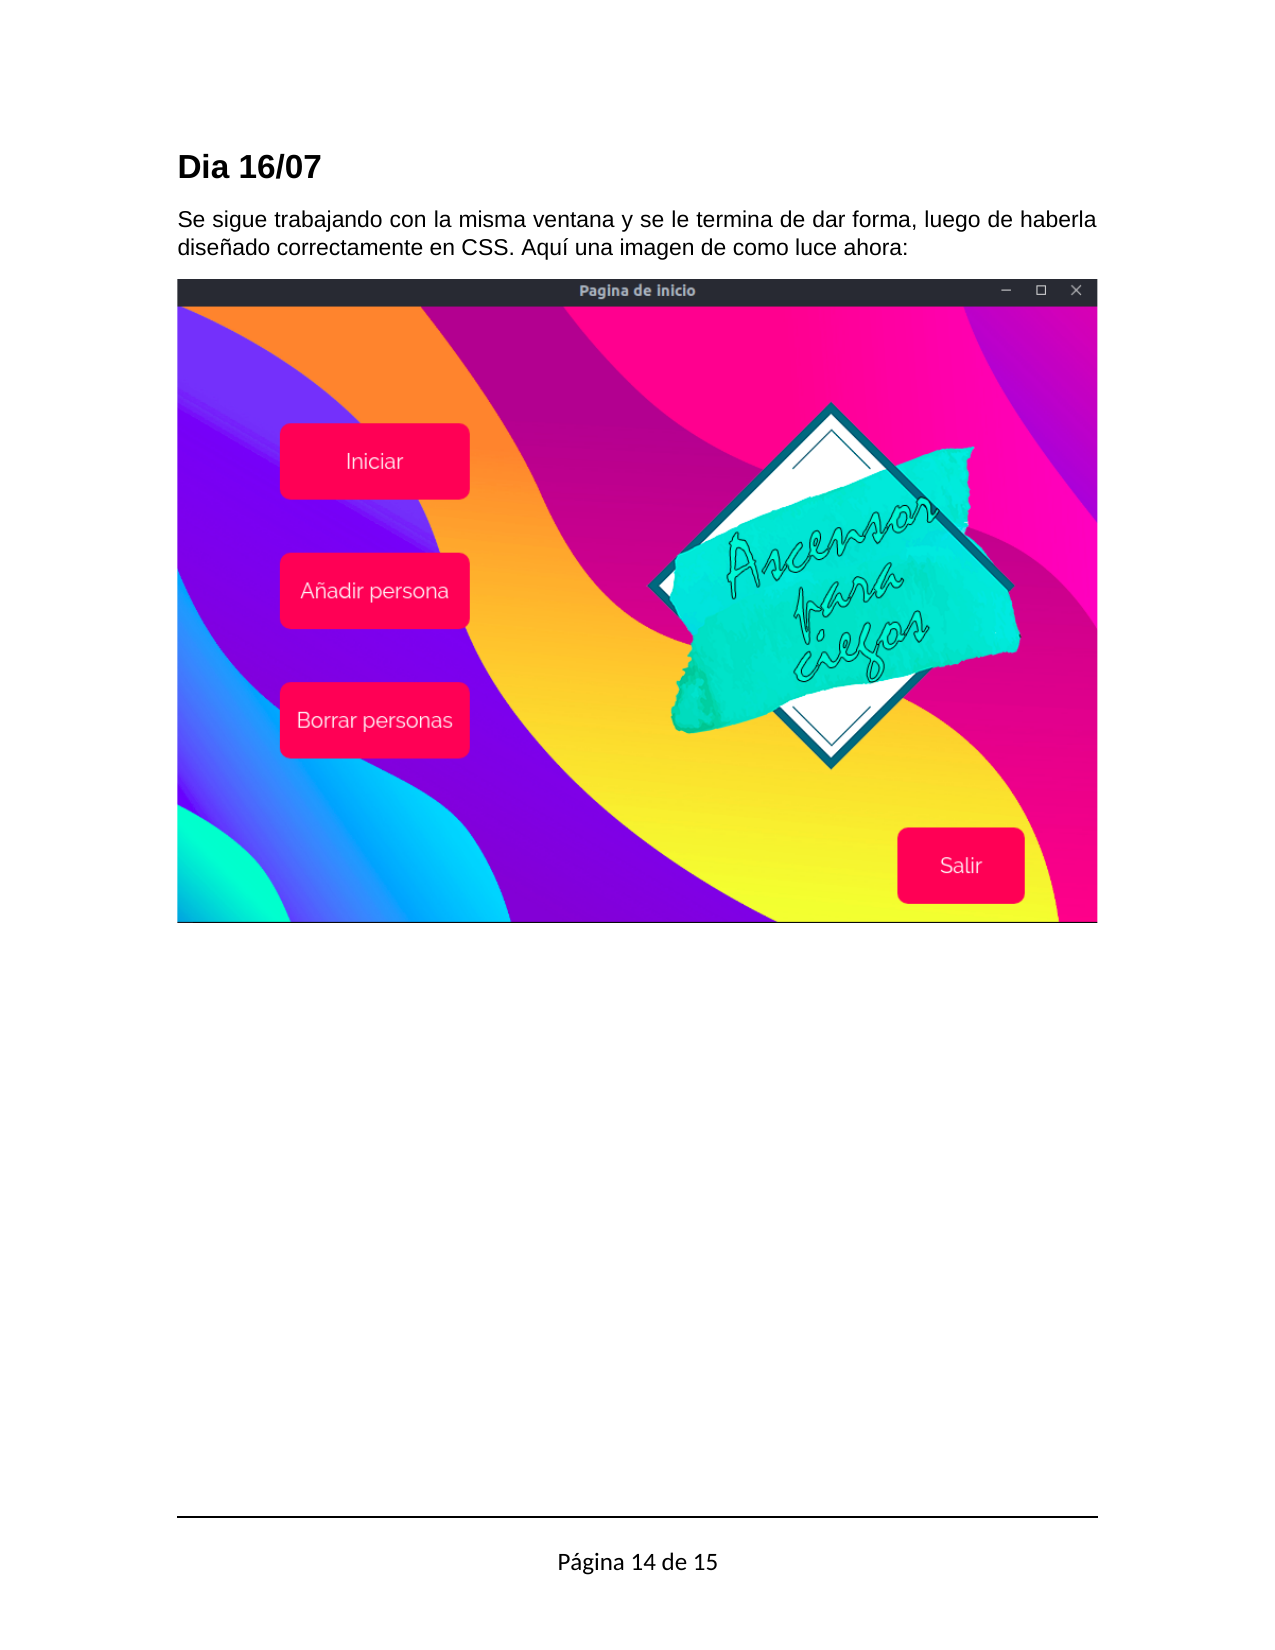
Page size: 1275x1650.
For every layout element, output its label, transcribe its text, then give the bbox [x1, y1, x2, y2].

picture [177, 279, 1098, 923]
text Dia 16/07 [177, 148, 1098, 186]
text Se sigue trabajando con la misma ventana y se le termina de dar forma, luego de haberla diseñado correctamente en CSS. Aquí una imagen de como luce ahora: [177, 206, 1098, 261]
